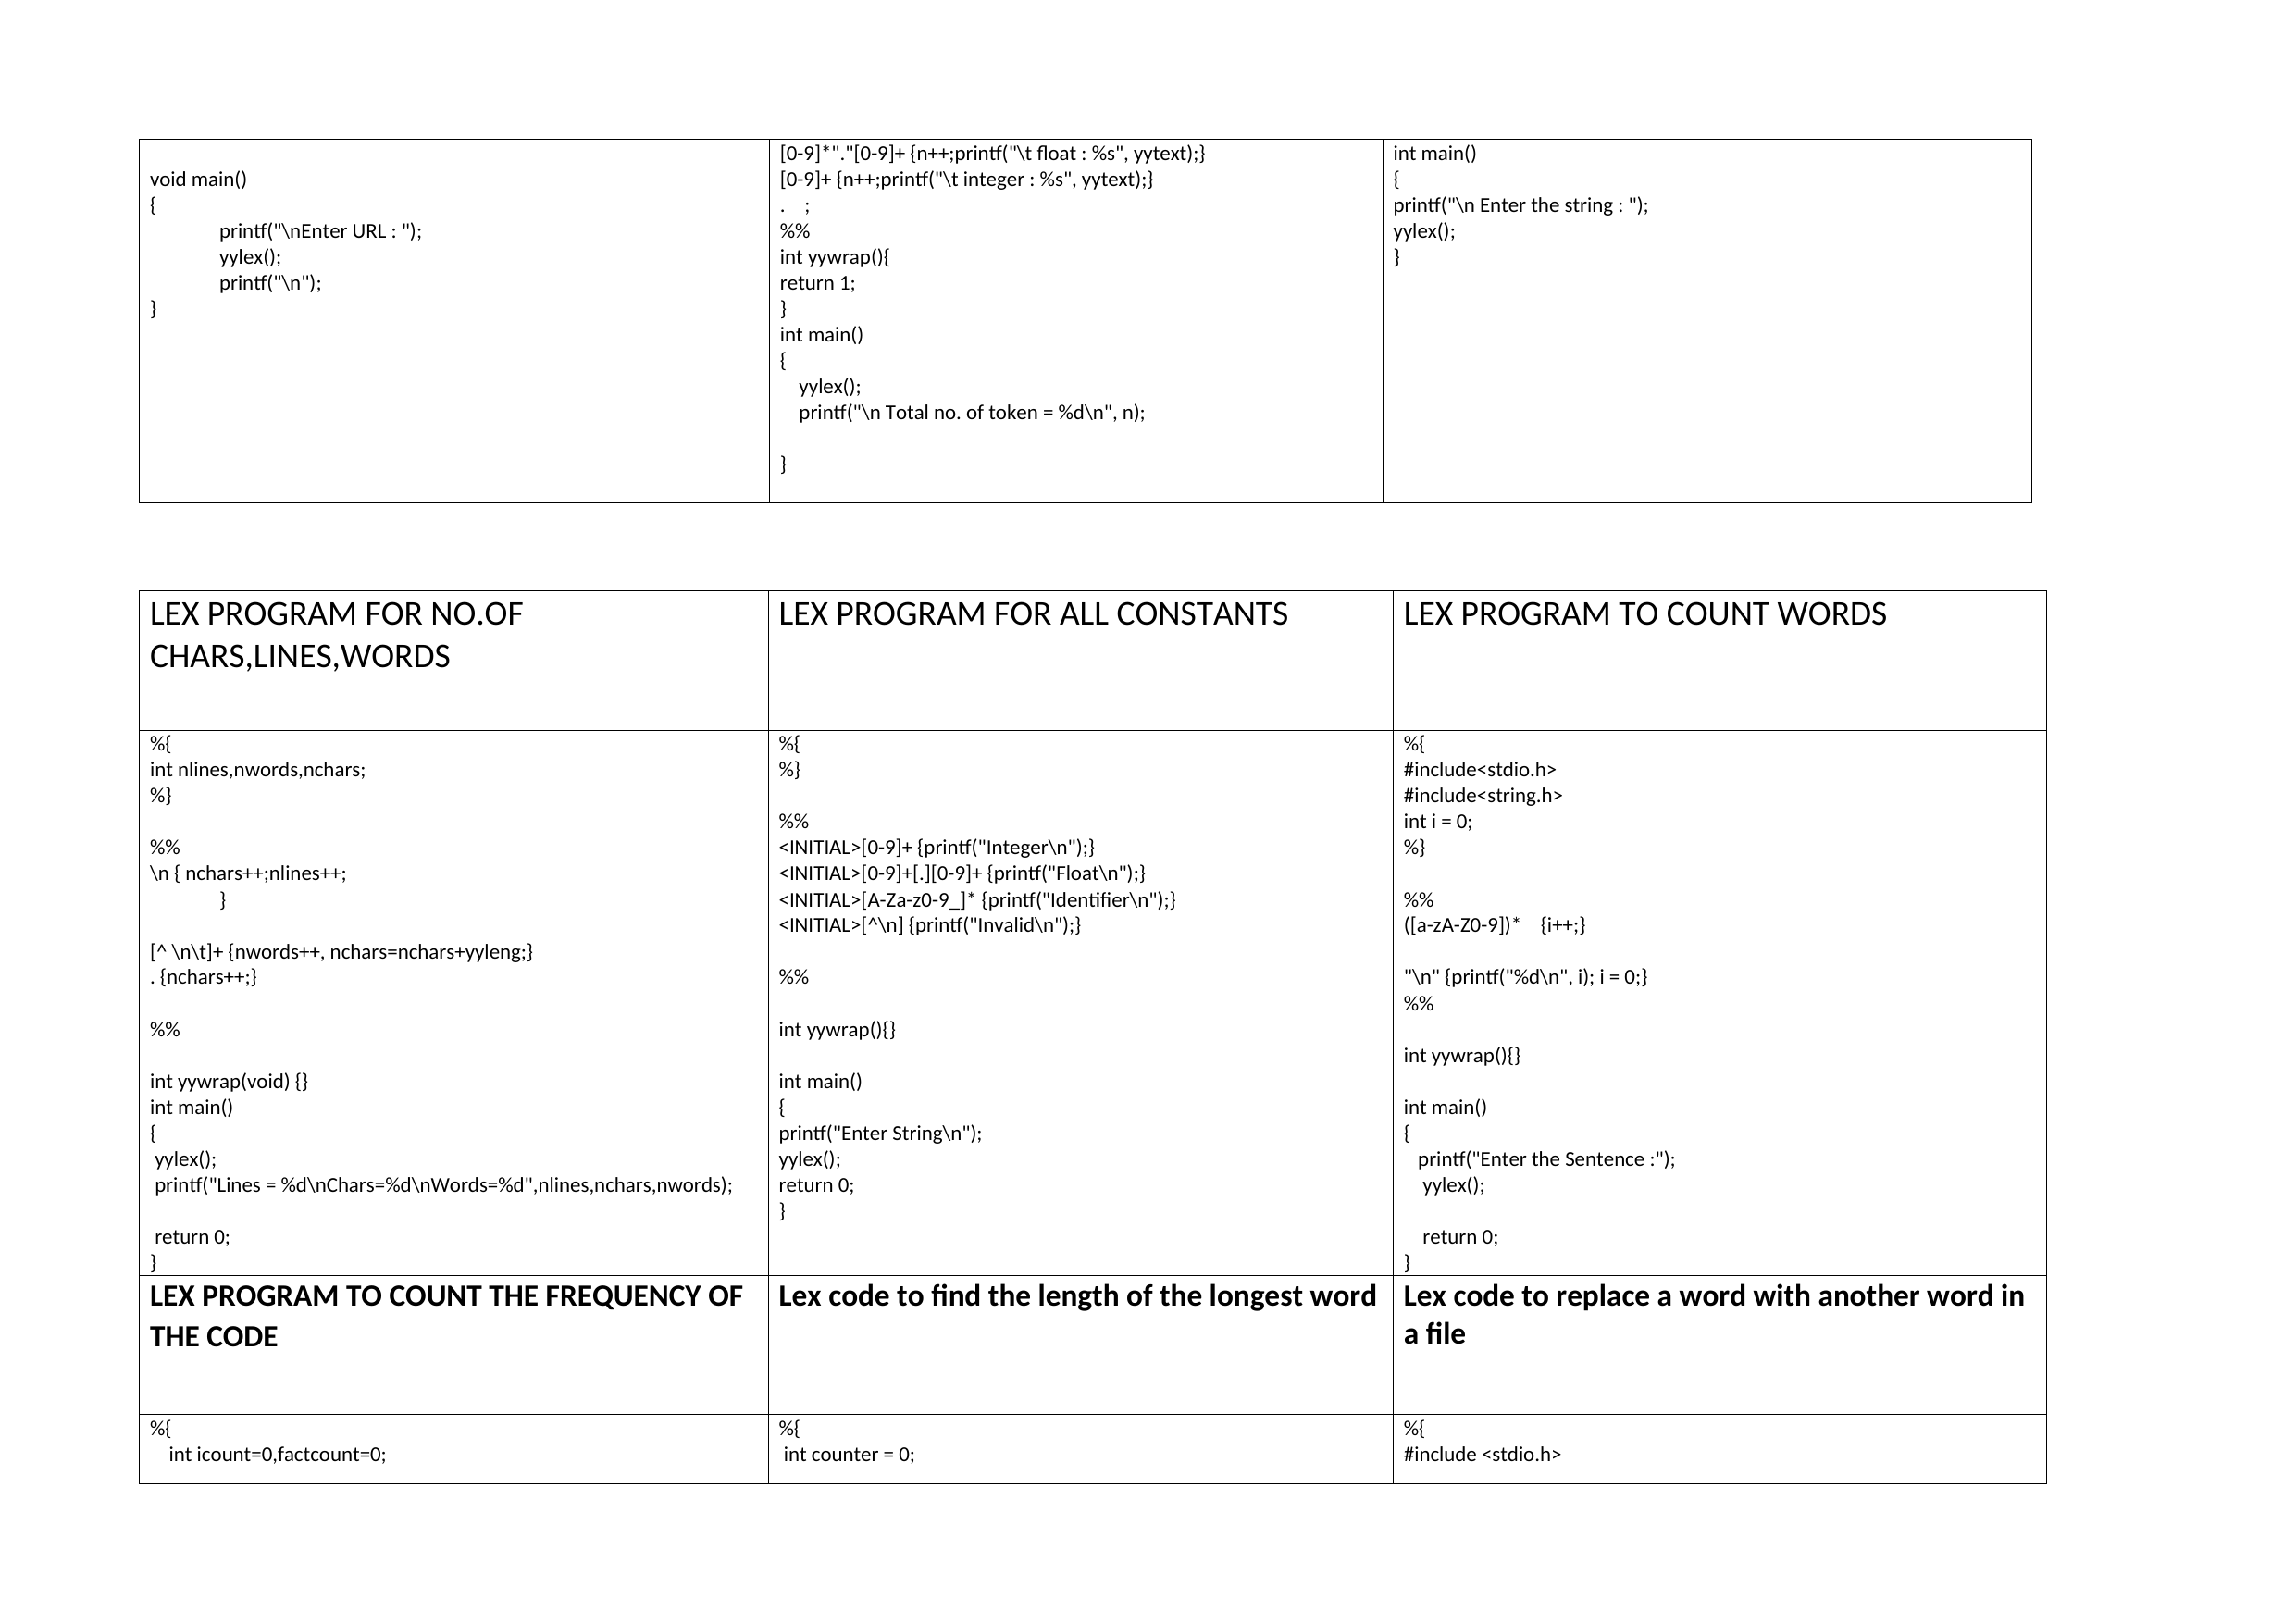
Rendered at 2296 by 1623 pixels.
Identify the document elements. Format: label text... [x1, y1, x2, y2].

table_cell %{ %} %% <INITIAL>[0-9]+ {printf("Integer\n");} <INITIAL>[0-9]+[.][0-9]+ {printf("Float\n");} <INITIAL>[A-Za-z0-9_]* {printf("Identifier\n");} <INITIAL>[^\n] {printf("Invalid\n");} %% int yywrap(){} int main() { printf("Enter String\n"); yylex(); return 0; } [769, 731, 1393, 1275]
table_header LEX PROGRAM TO COUNT WORDS [1394, 591, 2046, 729]
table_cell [769, 1415, 1393, 1483]
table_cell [1394, 1415, 2046, 1483]
table_cell Lex code to find the length of the longest word [769, 1276, 1393, 1414]
table_cell LEX PROGRAM TO COUNT THE FREQUENCY OF THE CODE [140, 1276, 768, 1414]
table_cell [770, 140, 1383, 502]
table_cell %{ int nlines,nwords,nchars; %} %% \n { nchars++;nlines++; } [^ \n\t]+ {nwords++, nchars=nchars+yyleng;} . {nchars++;} %% int yywrap(void) {} int main() { yylex(); printf("Lines = %d\nChars=%d\nWords=%d",nlines,nchars,nwords); return 0; } [140, 731, 768, 1275]
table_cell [1384, 140, 2031, 502]
table_header LEX PROGRAM FOR NO.OF CHARS,LINES,WORDS [140, 591, 768, 729]
table_cell %{ #include<stdio.h> #include<string.h> int i = 0; %} %% ([a-zA-Z0-9])* {i++;} "\n" {printf("%d\n", i); i = 0;} %% int yywrap(){} int main() { printf("Enter the Sentence :"); yylex(); return 0; } [1394, 731, 2046, 1275]
table_cell Lex code to replace a word with another word in a file [1394, 1276, 2046, 1414]
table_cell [140, 1415, 768, 1483]
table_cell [140, 140, 769, 502]
table_header LEX PROGRAM FOR ALL CONSTANTS [769, 591, 1393, 729]
